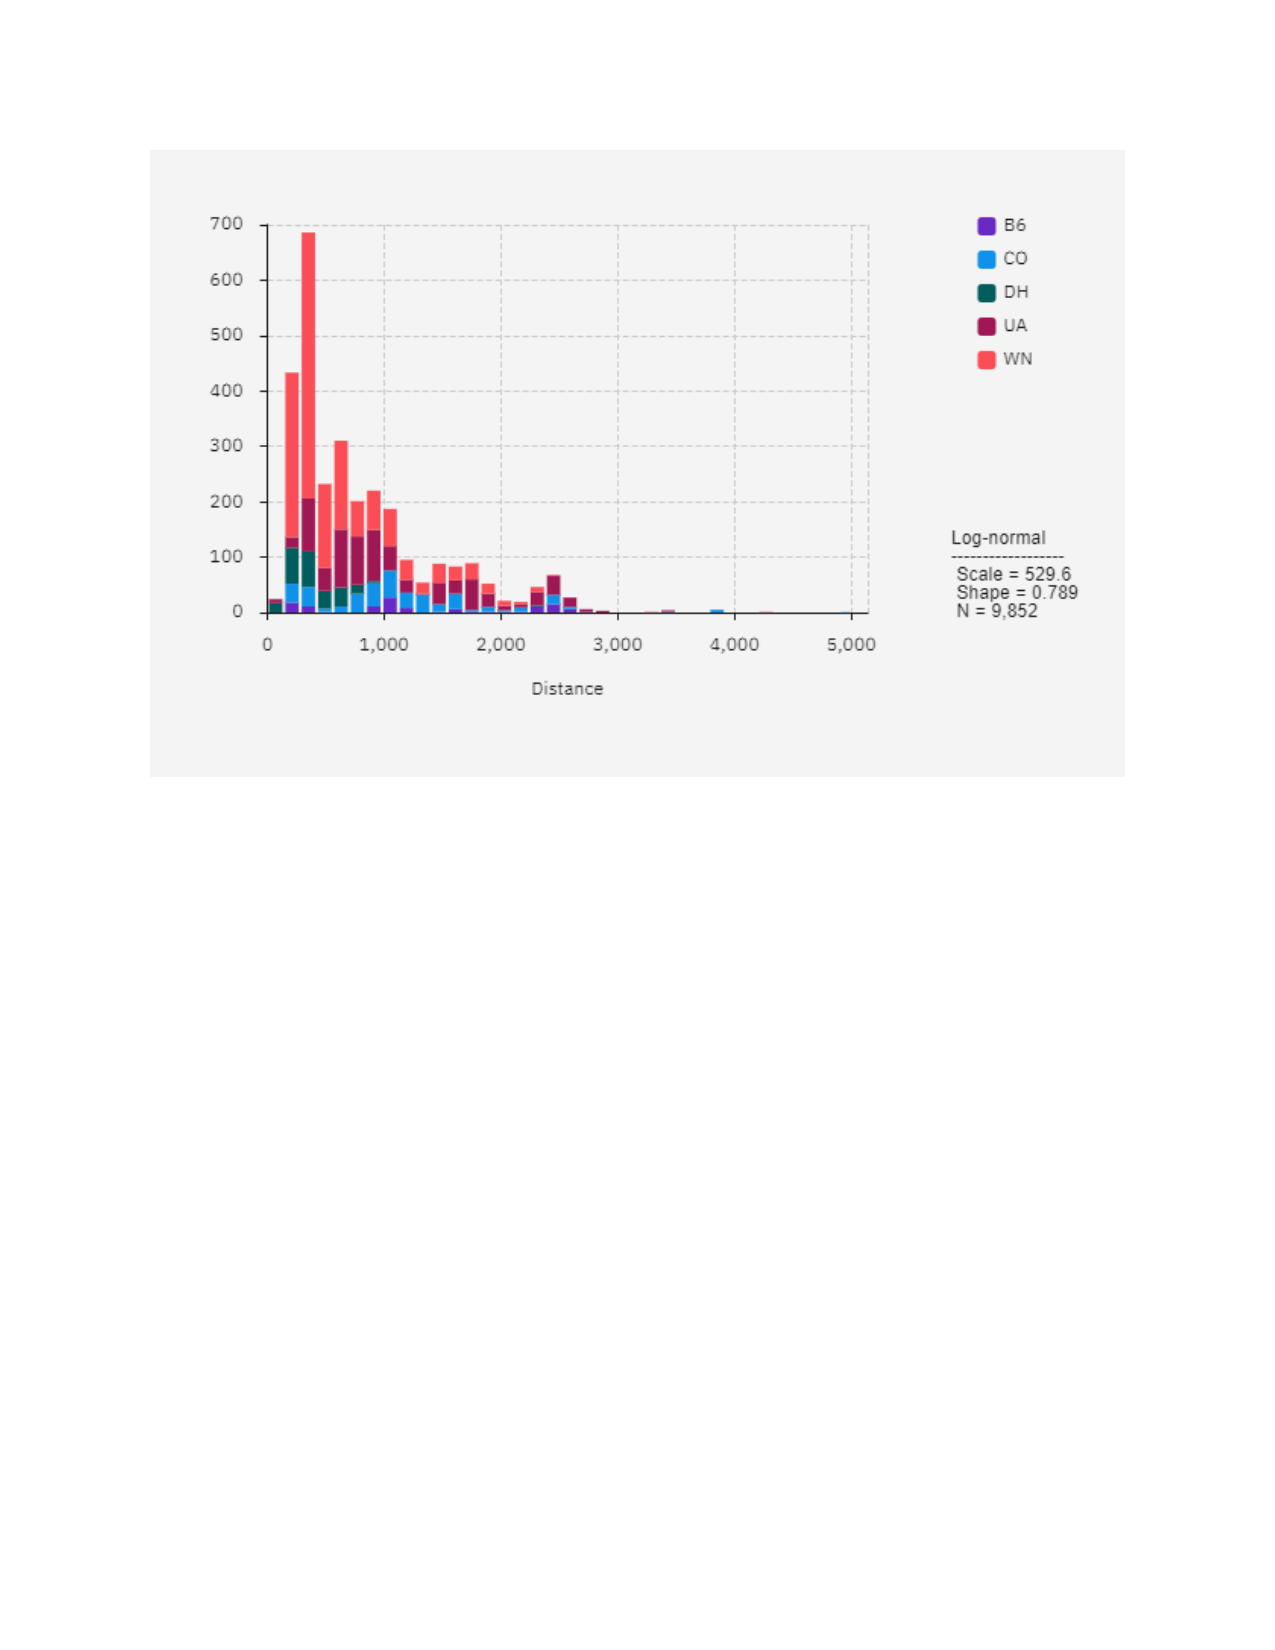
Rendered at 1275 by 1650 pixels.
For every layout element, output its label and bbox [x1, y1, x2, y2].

picture [150, 150, 1125, 777]
